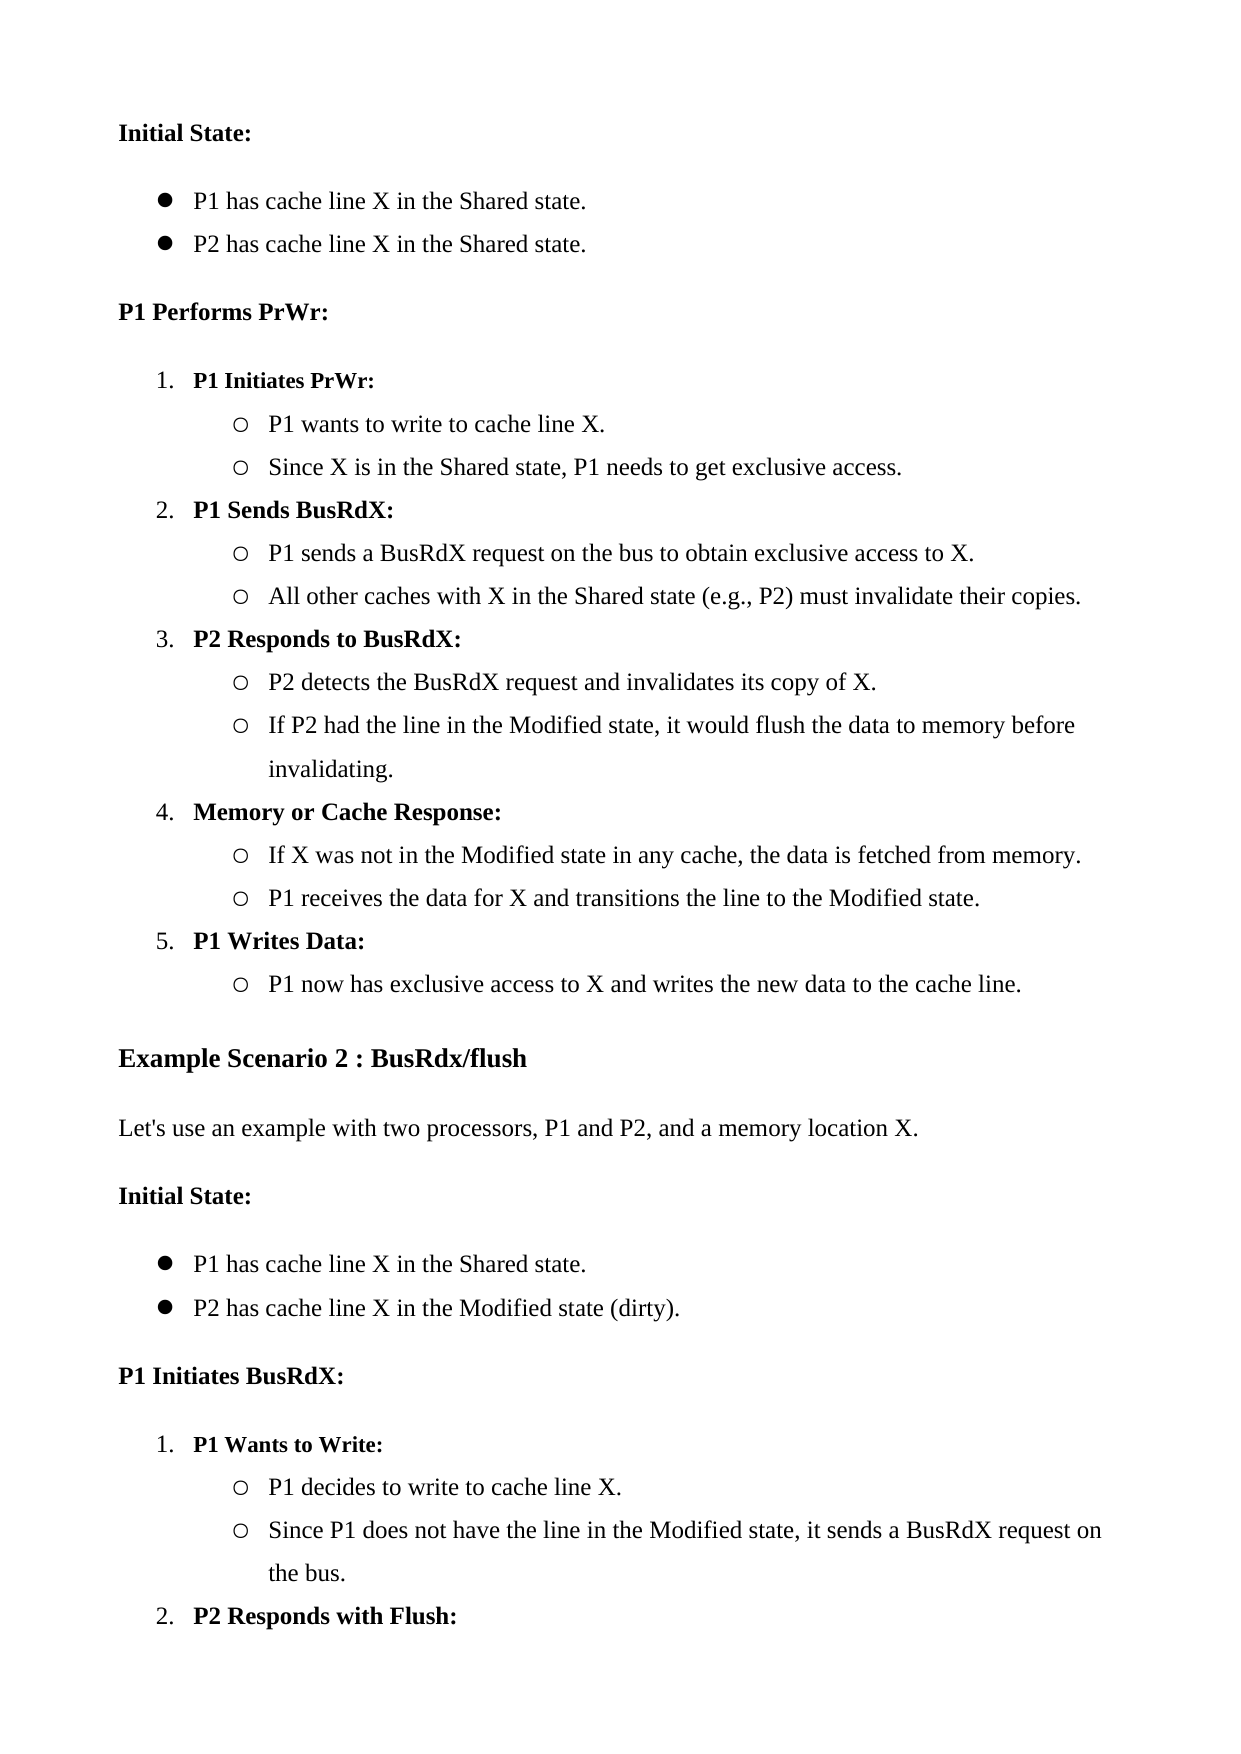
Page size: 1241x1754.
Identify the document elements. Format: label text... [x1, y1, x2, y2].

list P2 Responds to BusRdX: [156, 624, 1122, 653]
list If P2 had the line in the Modified state, it would flush the data to memory before invalidating. [231, 711, 1122, 782]
list P2 detects the BusRdX request and invalidates its copy of X. [231, 667, 1122, 696]
text Initial State: [118, 118, 1122, 147]
list P1 Initiates PrWr: [156, 366, 1122, 394]
text P1 Performs PrWr: [118, 297, 1122, 326]
text Let's use an example with two processors, P1 and P2, and a memory location X. [118, 1113, 1122, 1142]
list P2 has cache line X in the Shared state. [156, 229, 1122, 258]
list P1 has cache line X in the Shared state. [156, 186, 1122, 215]
subtitle Example Scenario 2 : BusRdx/flush [118, 1042, 1122, 1073]
text P1 Initiates BusRdX: [118, 1361, 1122, 1389]
list P1 sends a BusRdX request on the bus to obtain exclusive access to X. [231, 538, 1122, 567]
list Since X is in the Shared state, P1 needs to get exclusive access. [231, 452, 1122, 481]
list P1 Sends BusRdX: [156, 495, 1122, 524]
list P1 Writes Data: [156, 926, 1122, 955]
list P1 Wants to Write: [156, 1429, 1122, 1458]
list P2 has cache line X in the Modified state (dirty). [156, 1293, 1122, 1321]
list P2 Responds with Flush: [156, 1601, 1122, 1630]
list P1 wants to write to cache line X. [231, 409, 1122, 437]
list If X was not in the Modified state in any cache, the data is fetched from memory. [231, 840, 1122, 869]
list P1 decides to write to cache line X. [231, 1472, 1122, 1501]
list All other caches with X in the Shared state (e.g., P2) must invalidate their copies. [231, 581, 1122, 610]
list P1 receives the data for X and transitions the line to the Modified state. [231, 883, 1122, 912]
list Since P1 does not have the line in the Modified state, it sends a BusRdX request on the bus. [231, 1515, 1122, 1587]
list P1 now has exclusive access to X and writes the new data to the cache line. [231, 969, 1122, 998]
list P1 has cache line X in the Shared state. [156, 1249, 1122, 1278]
text Initial State: [118, 1181, 1122, 1210]
list Memory or Cache Response: [156, 797, 1122, 826]
